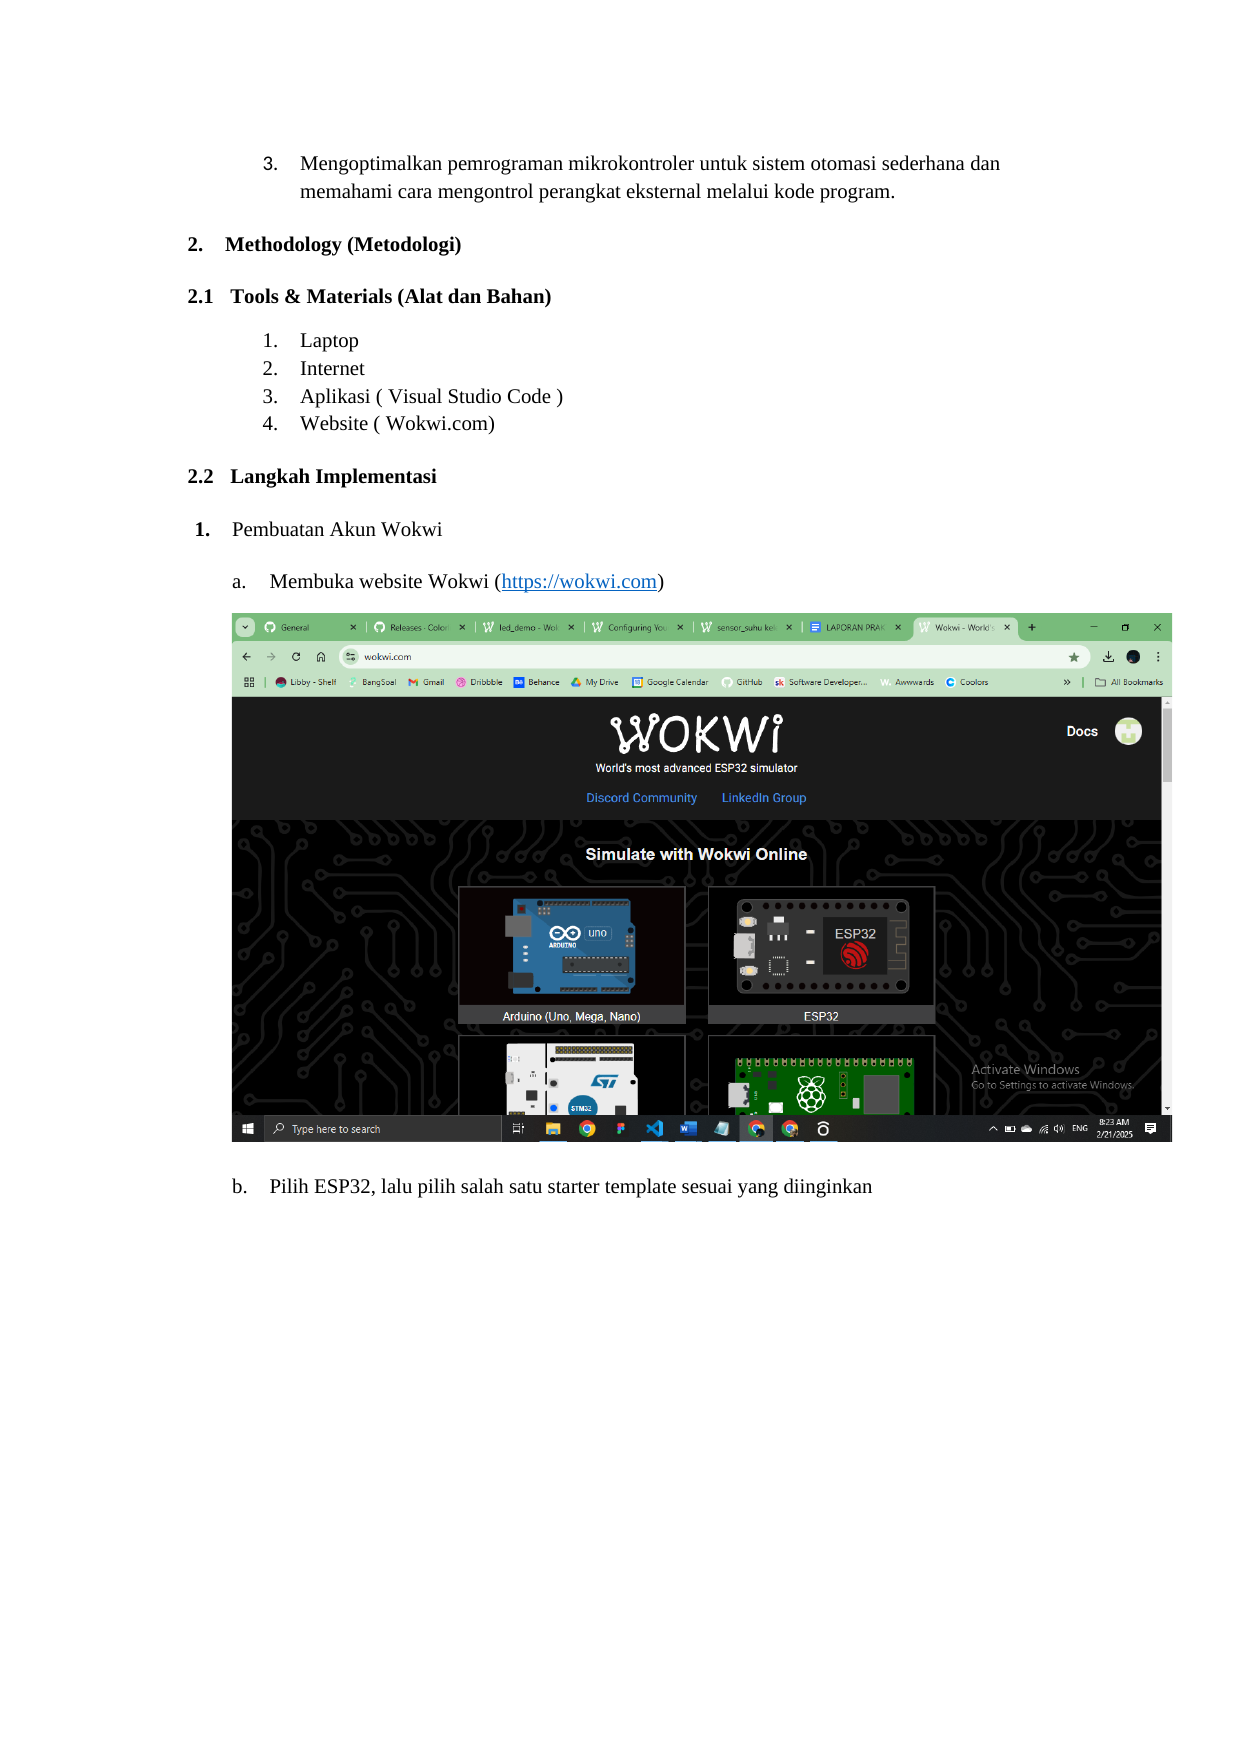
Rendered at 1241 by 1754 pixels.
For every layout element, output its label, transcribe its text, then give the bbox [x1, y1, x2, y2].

list Tools & Materials (Alat dan Bahan) [187, 284, 1090, 308]
list Pembuatan Akun Wokwi [194, 516, 1090, 541]
list Langkah Implementasi [187, 464, 1090, 488]
list Mengoptimalkan pemrograman mikrokontroler untuk sistem otomasi sederhana dan memahami cara mengontrol perangkat eksternal melalui kode program. [262, 150, 1090, 203]
list Website ( Wokwi.com) [262, 411, 1090, 435]
list Pilih ESP32, lalu pilih salah satu starter template sesuai yang diinginkan [232, 1174, 1090, 1198]
picture [231, 613, 1173, 1142]
list Methodology (Metodologi) [187, 232, 1090, 256]
list Aplikasi ( Visual Studio Code ) [262, 384, 1090, 408]
list Internet [262, 356, 1090, 380]
list Laptop [262, 328, 1090, 352]
list Membuka website Wokwi (https://wokwi.com) [232, 569, 1090, 593]
